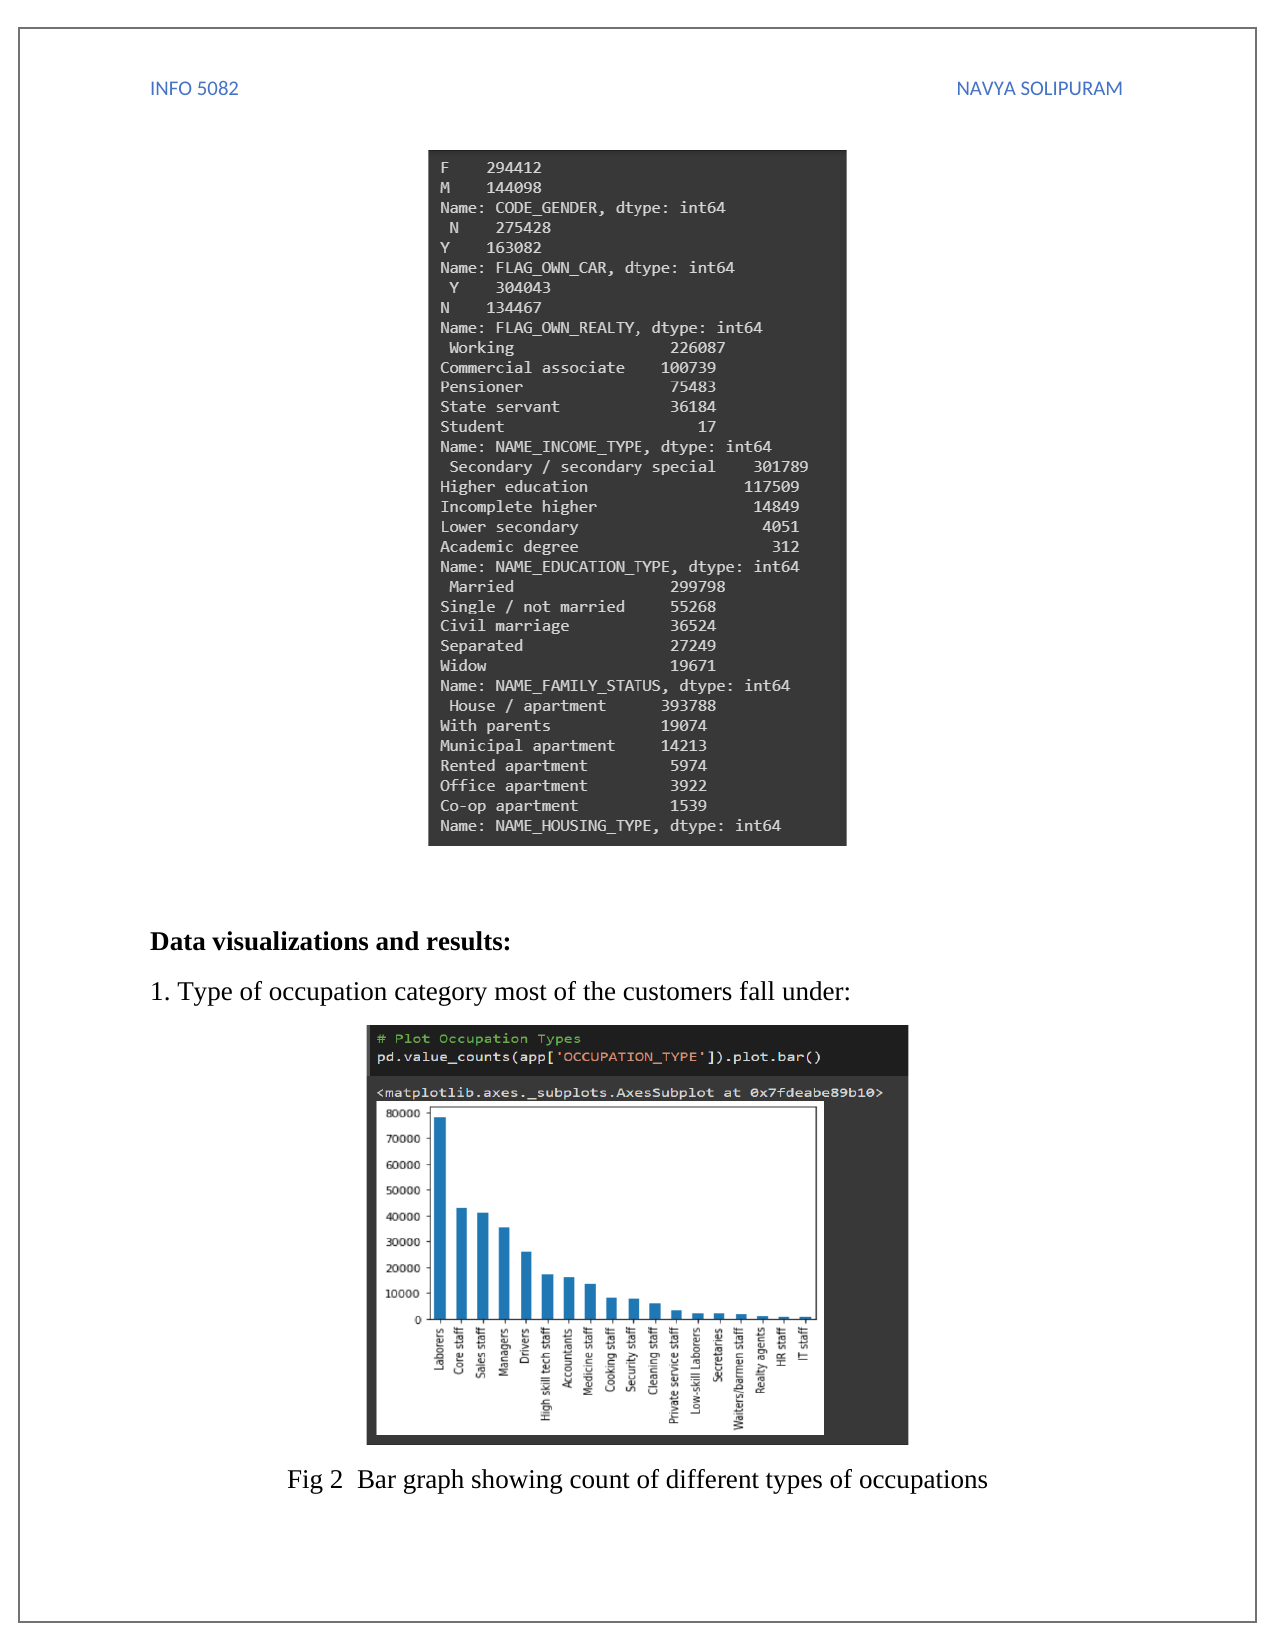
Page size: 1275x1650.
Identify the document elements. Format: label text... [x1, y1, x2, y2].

picture [428, 150, 847, 846]
text Fig 2 Bar graph showing count of different types of occupations [150, 1464, 1125, 1495]
picture [366, 1025, 909, 1445]
text 1. Type of occupation category most of the customers fall under: [150, 975, 1125, 1006]
text Data visualizations and results: [150, 925, 1125, 956]
